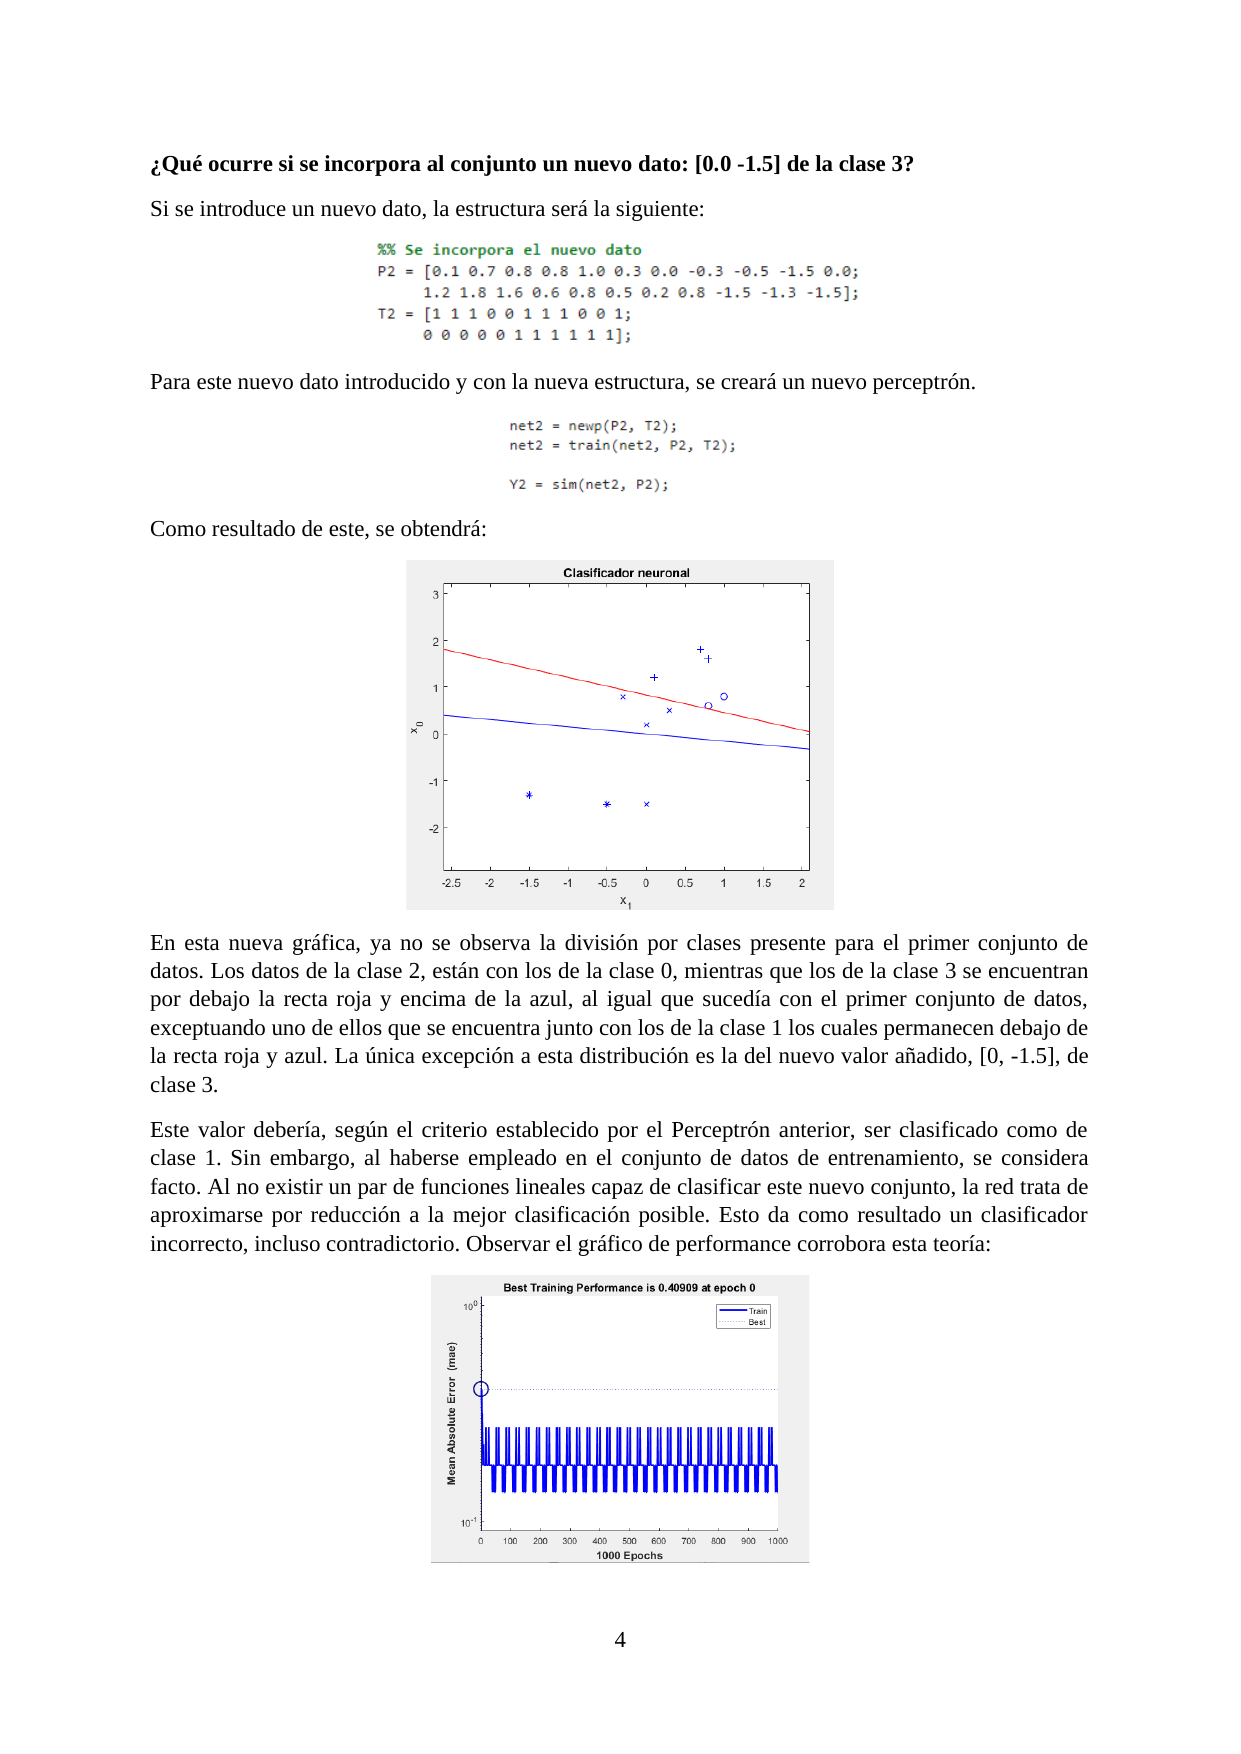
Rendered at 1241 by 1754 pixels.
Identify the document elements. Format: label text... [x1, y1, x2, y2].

picture [364, 240, 876, 350]
picture [406, 560, 834, 910]
text Si se introduce un nuevo dato, la estructura será la siguiente: [150, 195, 1090, 221]
picture [497, 413, 743, 497]
text Como resultado de este, se obtendrá: [150, 516, 1090, 542]
text ¿Qué ocurre si se incorpora al conjunto un nuevo dato: [0.0 -1.5] de la clase 3? [150, 150, 1090, 176]
text Para este nuevo dato introducido y con la nueva estructura, se creará un nuevo perceptrón. [150, 368, 1090, 394]
text Este valor debería, según el criterio establecido por el Perceptrón anterior, ser clasificado como de clase 1. Sin embargo, al haberse empleado en el conjunto de datos de entrenamiento, se considera facto. Al no existir un par de funciones lineales capaz de clasificar este nuevo conjunto, la red trata de aproximarse por reducción a la mejor clasificación posible. Esto da como resultado un clasificador incorrecto, incluso contradictorio. Observar el gráfico de performance corrobora esta teoría: [150, 1116, 1090, 1256]
text En esta nueva gráfica, ya no se observa la división por clases presente para el primer conjunto de datos. Los datos de la clase 2, están con los de la clase 0, mientras que los de la clase 3 se encuentran por debajo la recta roja y encima de la azul, al igual que sucedía con el primer conjunto de datos, exceptuando uno de ellos que se encuentra junto con los de la clase 1 los cuales permanecen debajo de la recta roja y azul. La única excepción a esta distribución es la del nuevo valor añadido, [0, -1.5], de clase 3. [150, 929, 1090, 1097]
picture [431, 1274, 810, 1563]
